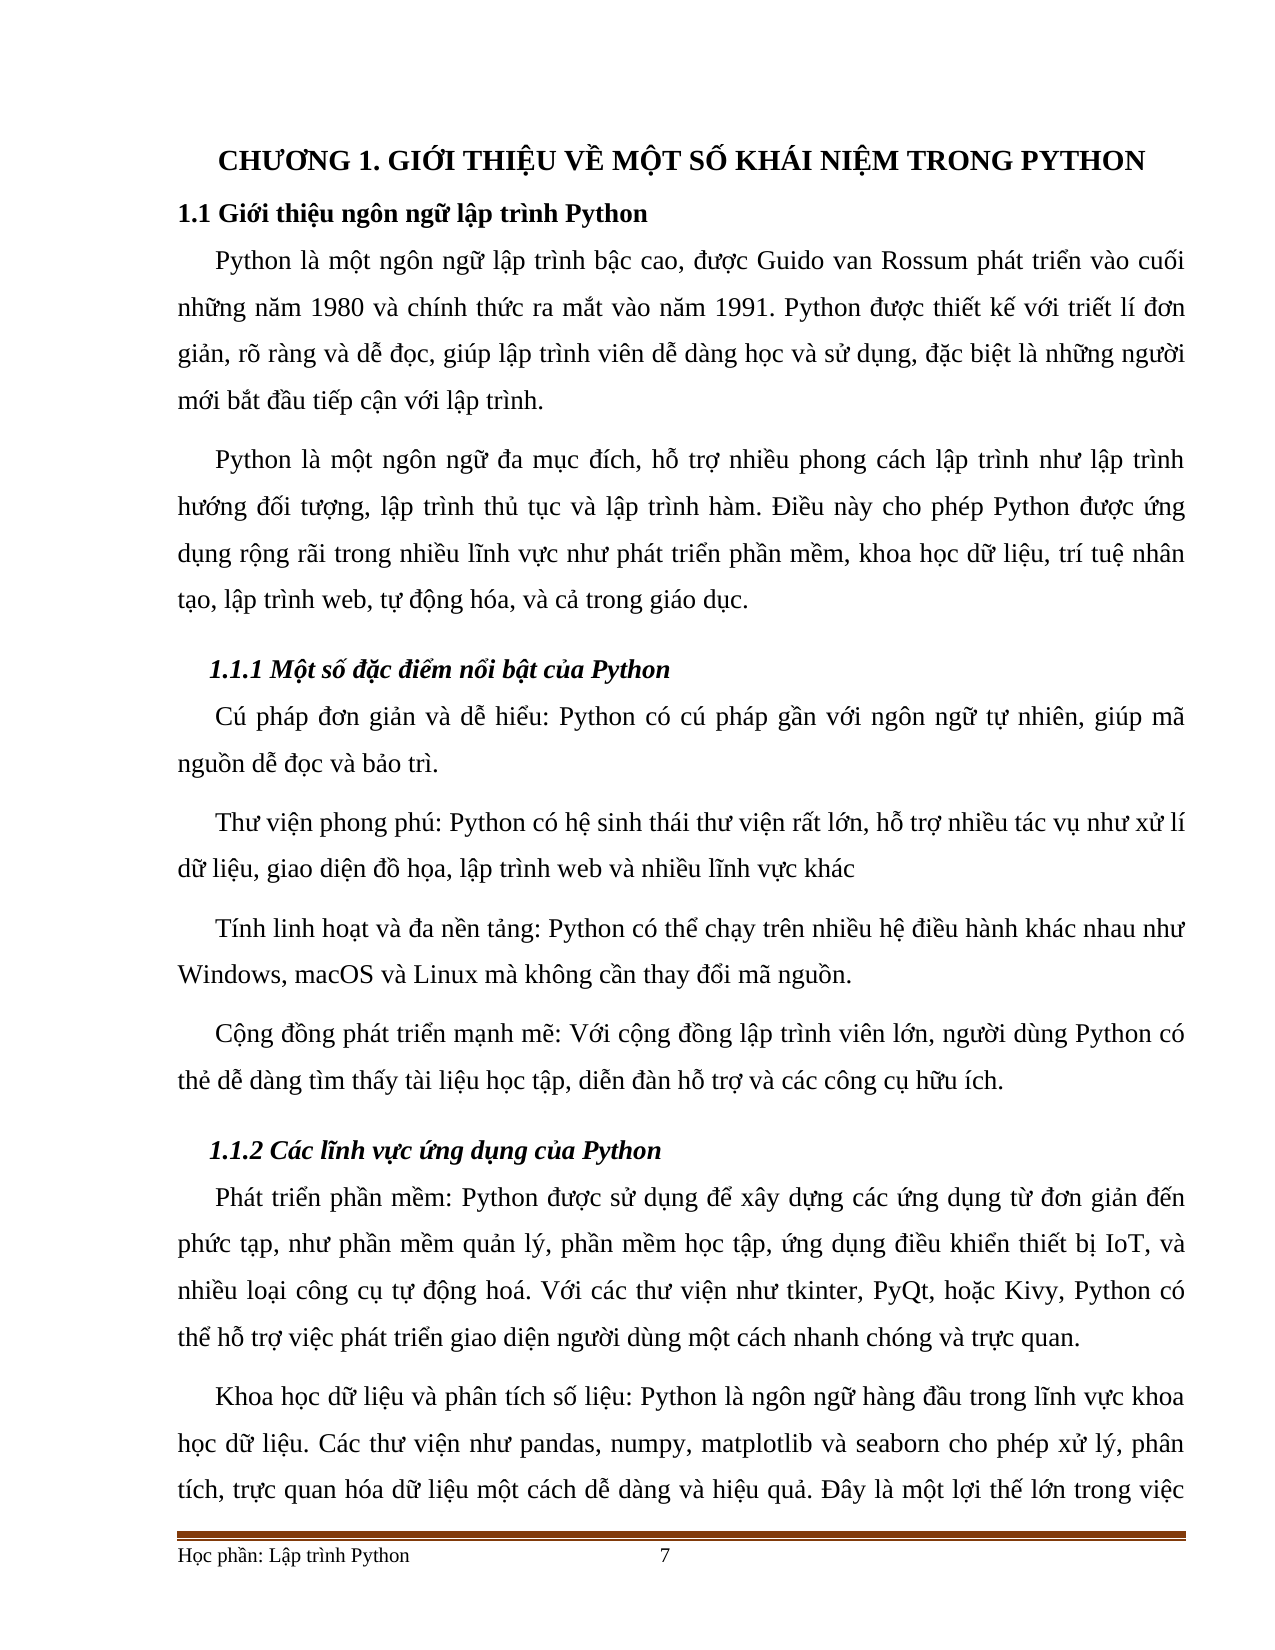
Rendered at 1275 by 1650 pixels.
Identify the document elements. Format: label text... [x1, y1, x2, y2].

text Thư viện phong phú: Python có hệ sinh thái thư viện rất lớn, hỗ trợ nhiều tác vụ như xử lí dữ liệu, giao diện đồ họa, lập trình web và nhiều lĩnh vực khác [177, 806, 1186, 884]
text Cộng đồng phát triển mạnh mẽ: Với cộng đồng lập trình viên lớn, người dùng Python có thẻ dễ dàng tìm thấy tài liệu học tập, diễn đàn hỗ trợ và các công cụ hữu ích. [177, 1018, 1186, 1095]
subtitle 1.1.2 Các lĩnh vực ứng dụng của Python [209, 1134, 1186, 1165]
text Phát triển phần mềm: Python được sử dụng để xây dựng các ứng dụng từ đơn giản đến phức tạp, như phần mềm quản lý, phần mềm học tập, ứng dụng điều khiển thiết bị IoT, và nhiều loại công cụ tự động hoá. Với các thư viện như tkinter, PyQt, hoặc Kivy, Python có thể hỗ trợ việc phát triển giao diện người dùng một cách nhanh chóng và trực quan. [177, 1181, 1186, 1352]
subtitle 1.1 Giới thiệu ngôn ngữ lập trình Python [177, 198, 1186, 229]
text Cú pháp đơn giản và dễ hiểu: Python có cú pháp gần với ngôn ngữ tự nhiên, giúp mã nguồn dễ đọc và bảo trì. [177, 700, 1186, 778]
text Python là một ngôn ngữ lập trình bậc cao, được Guido van Rossum phát triển vào cuối những năm 1980 và chính thức ra mắt vào năm 1991. Python được thiết kế với triết lí đơn giản, rõ ràng và dễ đọc, giúp lập trình viên dễ dàng học và sử dụng, đặc biệt là những người mới bắt đầu tiếp cận với lập trình. [177, 244, 1186, 415]
subtitle 1.1.1 Một số đặc điểm nổi bật của Python [209, 653, 1186, 684]
text Python là một ngôn ngữ đa mục đích, hỗ trợ nhiều phong cách lập trình như lập trình hướng đối tượng, lập trình thủ tục và lập trình hàm. Điều này cho phép Python được ứng dụng rộng rãi trong nhiều lĩnh vực như phát triển phần mềm, khoa học dữ liệu, trí tuệ nhân tạo, lập trình web, tự động hóa, và cả trong giáo dục. [177, 443, 1186, 614]
subtitle CHƯƠNG 1. GIỚI THIỆU VỀ MỘT SỐ KHÁI NIỆM TRONG PYTHON [177, 143, 1186, 177]
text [177, 1380, 1186, 1504]
text Tính linh hoạt và đa nền tảng: Python có thể chạy trên nhiều hệ điều hành khác nhau như Windows, macOS và Linux mà không cần thay đổi mã nguồn. [177, 912, 1186, 989]
